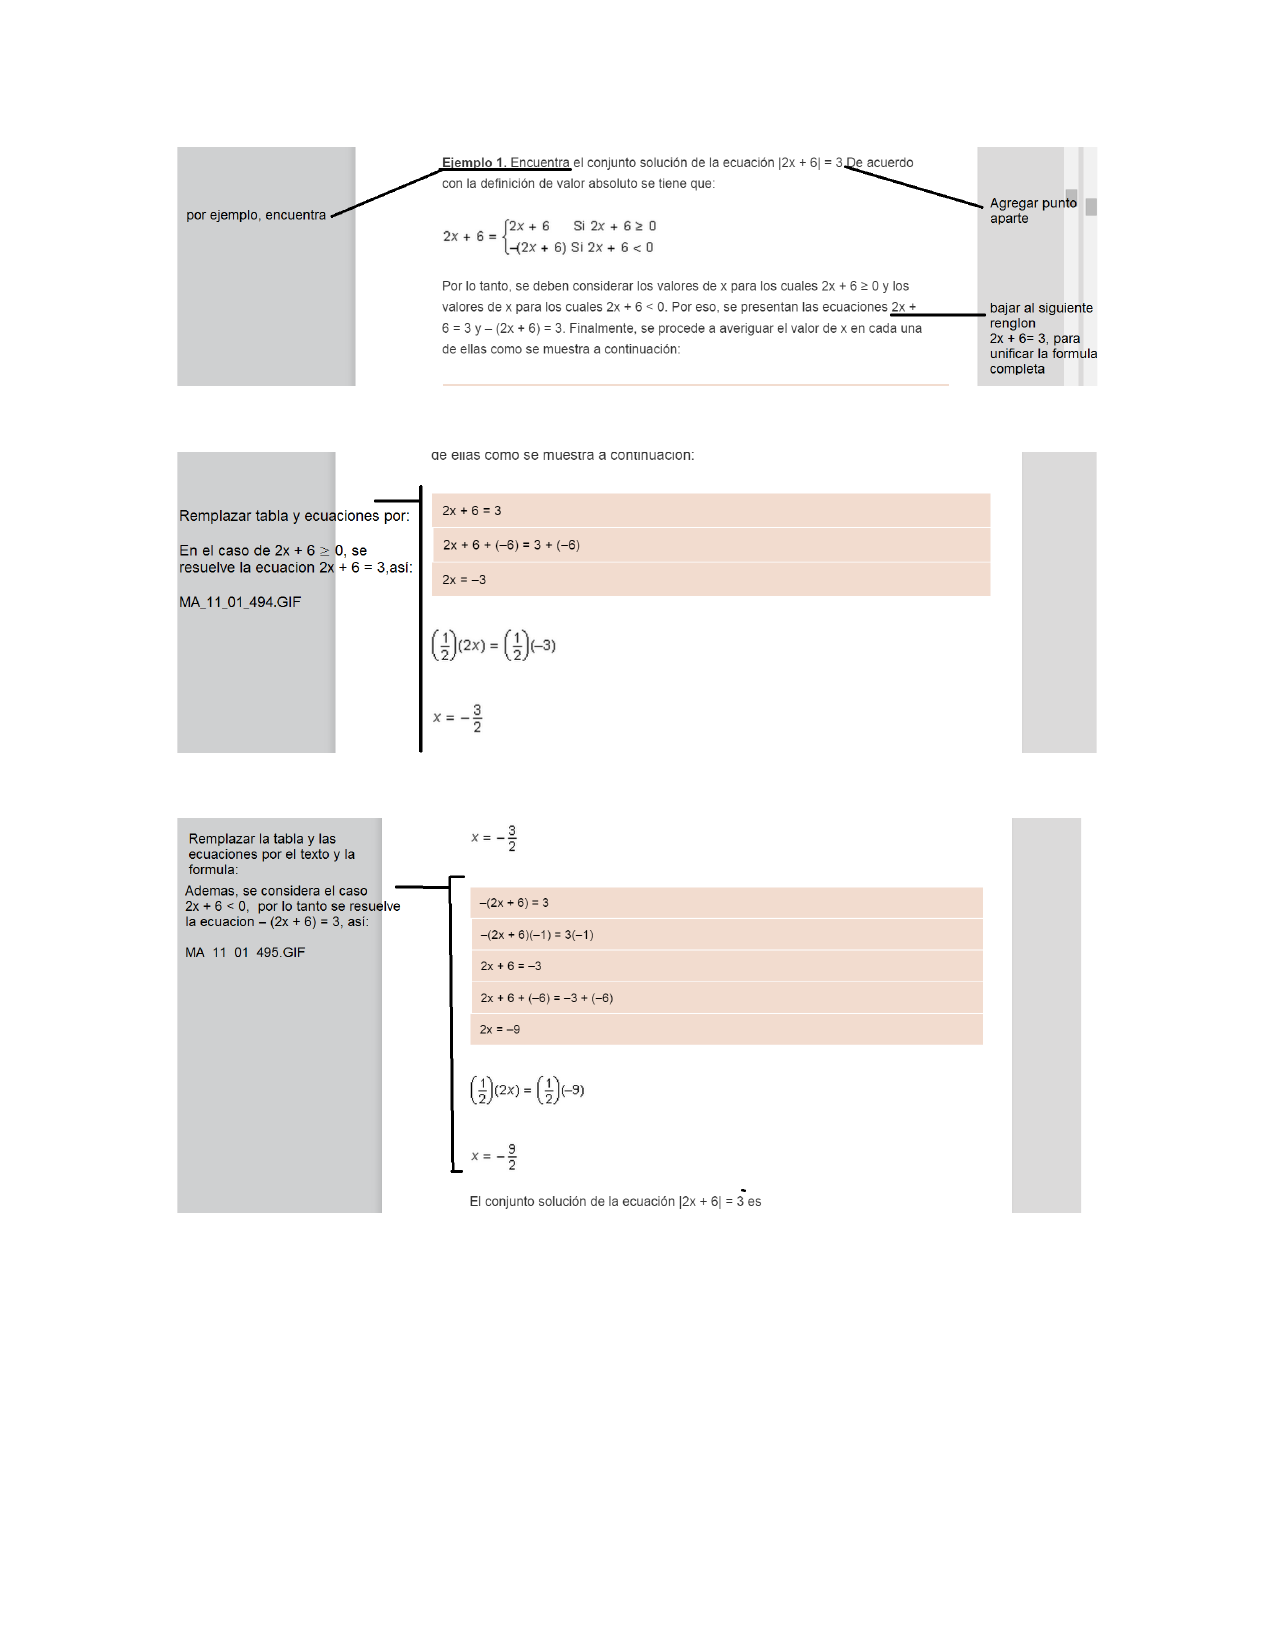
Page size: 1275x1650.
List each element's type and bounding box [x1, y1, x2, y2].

picture [177, 147, 1098, 386]
picture [177, 818, 1082, 1213]
picture [177, 452, 1097, 753]
